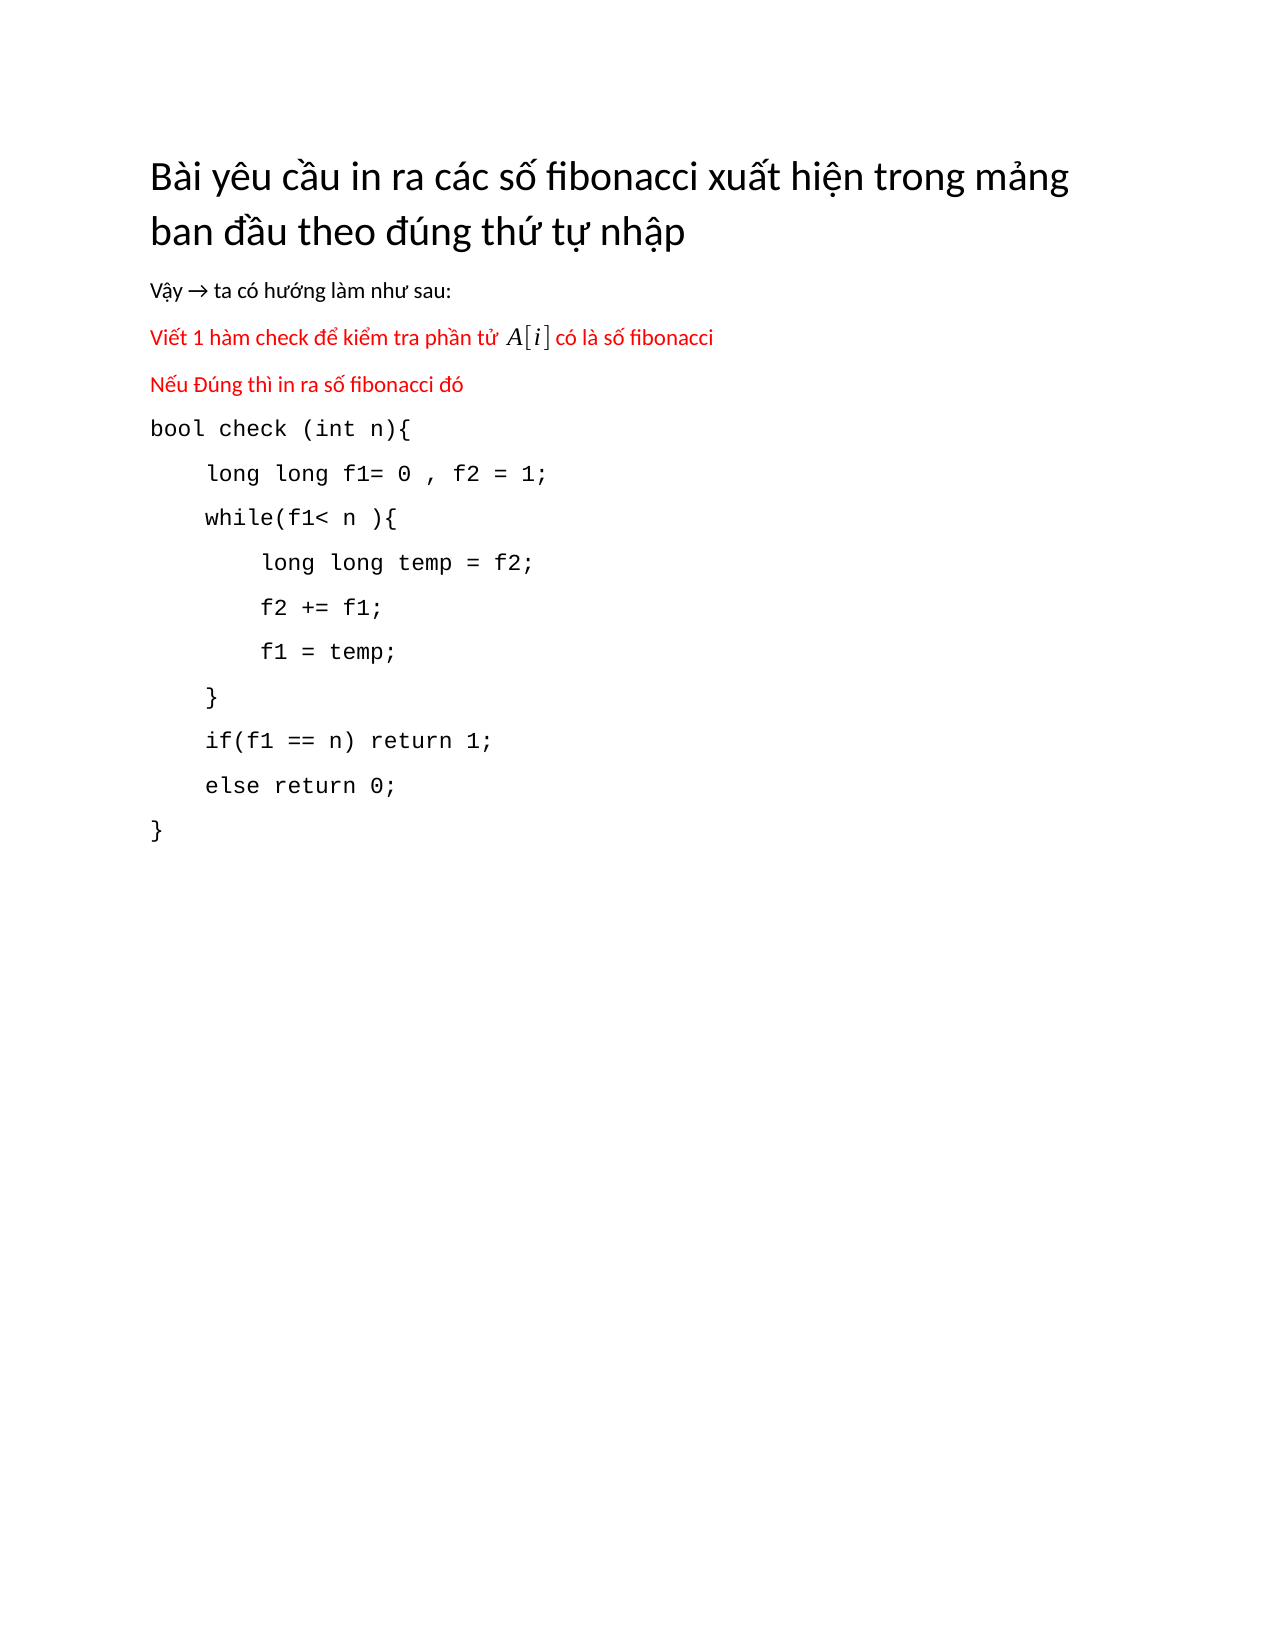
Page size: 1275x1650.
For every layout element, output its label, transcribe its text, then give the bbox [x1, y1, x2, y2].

text Vậy → ta có hướng làm như sau: [150, 276, 1125, 304]
text Nếu Đúng thì in ra số fibonacci đó [150, 371, 1125, 399]
text Viết 1 hàm check để kiểm tra phần tử có là số fibonacci [150, 323, 1125, 352]
text else return 0; [150, 774, 1125, 800]
text if(f1 == n) return 1; [150, 729, 1125, 756]
text bool check (int n){ [150, 417, 1125, 443]
text f1 = temp; [150, 640, 1125, 666]
text f2 += f1; [150, 596, 1125, 622]
text } [150, 685, 1125, 711]
text Bài yêu cầu in ra các số fibonacci xuất hiện trong mảng ban đầu theo đúng thứ tự nhập [150, 150, 1125, 256]
text } [150, 819, 1125, 845]
text long long temp = f2; [150, 551, 1125, 577]
text long long f1= 0 , f2 = 1; [150, 462, 1125, 488]
text while(f1< n ){ [150, 507, 1125, 533]
